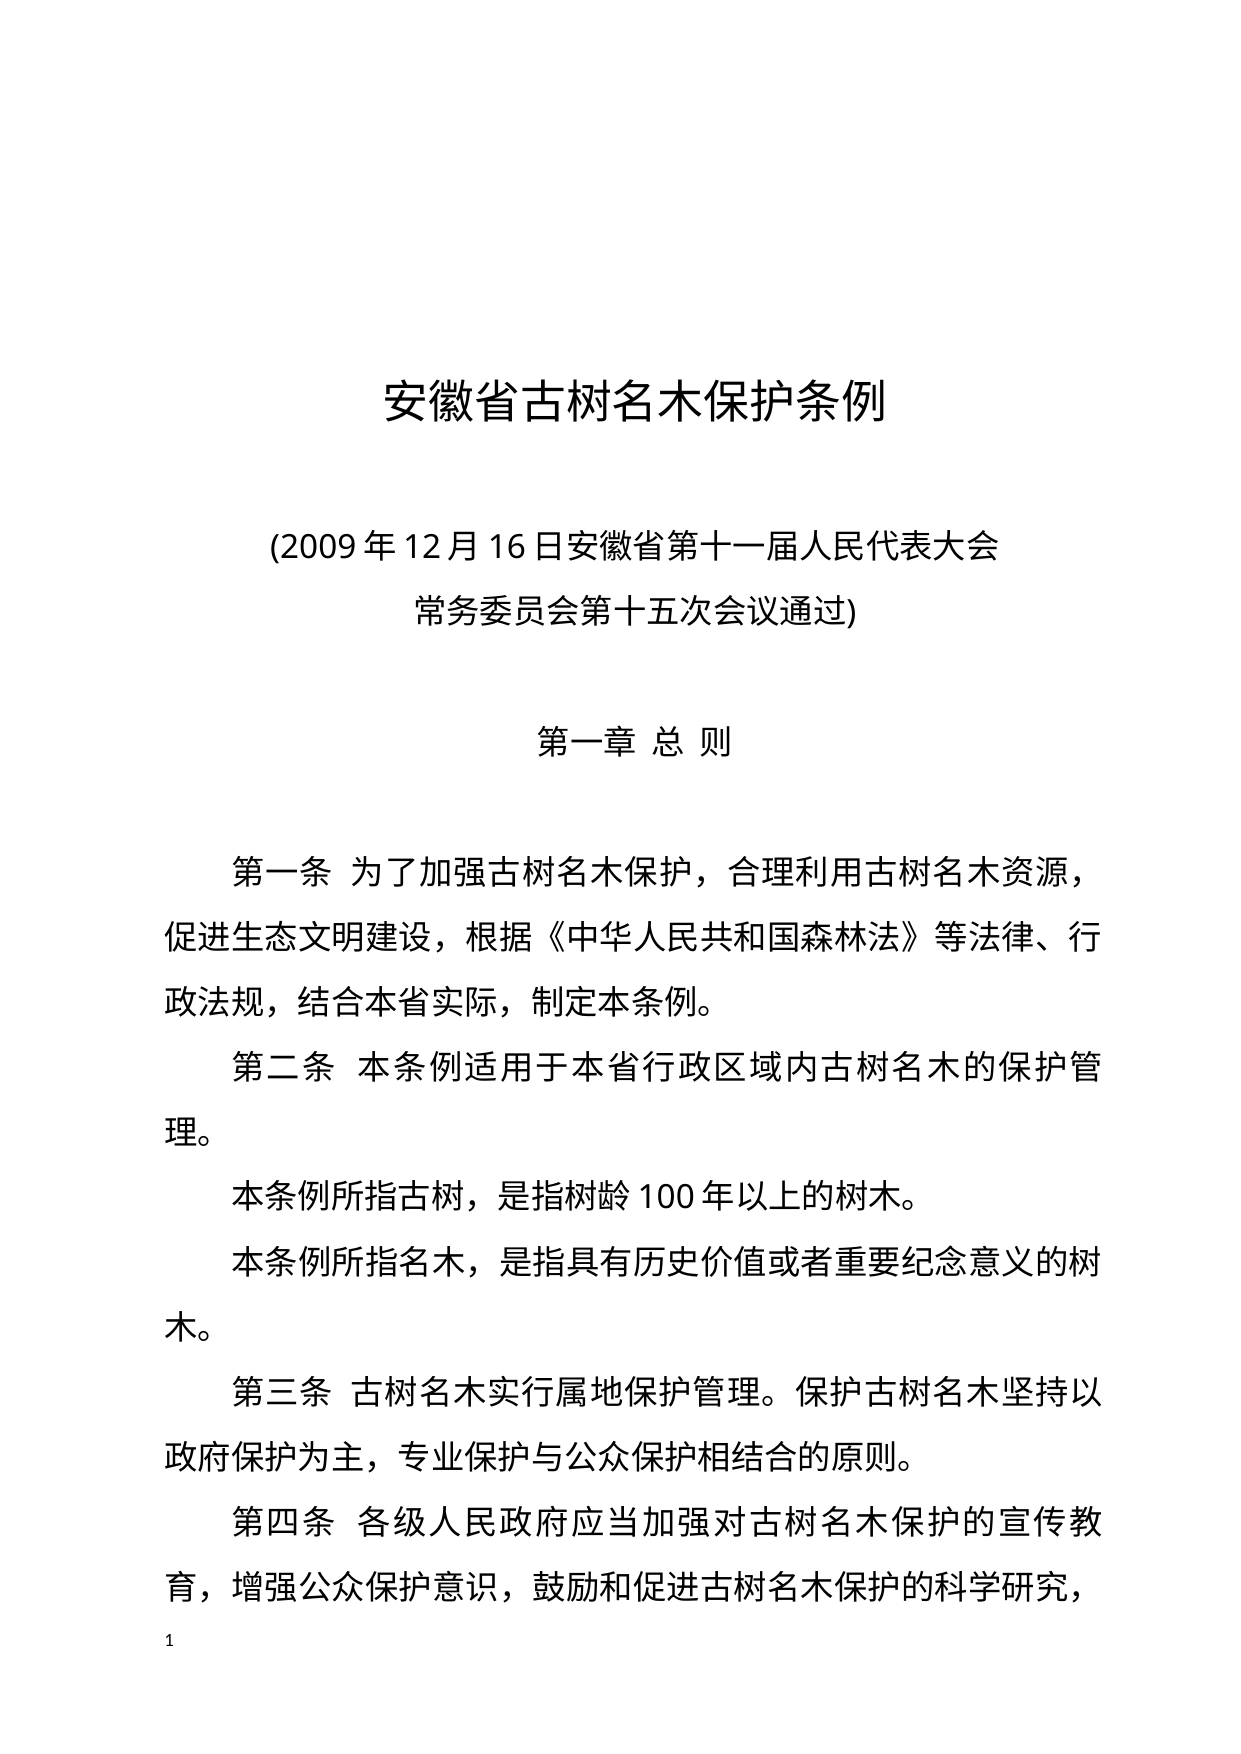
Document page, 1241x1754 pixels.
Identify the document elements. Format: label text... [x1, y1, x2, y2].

text 第三条 古树名木实行属地保护管理。保护古树名木坚持以政府保护为主，专业保护与公众保护相结合的原则。 [164, 1357, 1105, 1487]
text 安徽省古树名木保护条例 [164, 349, 1105, 447]
text (2009年12月16日安徽省第十一届人民代表大会 [164, 512, 1105, 577]
text 本条例所指名木，是指具有历史价值或者重要纪念意义的树木。 [164, 1227, 1105, 1357]
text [164, 1487, 1105, 1617]
text 第二条 本条例适用于本省行政区域内古树名木的保护管理。 [164, 1032, 1105, 1162]
text 第一条 为了加强古树名木保护，合理利用古树名木资源，促进生态文明建设，根据《中华人民共和国森林法》等法律、行政法规，结合本省实际，制定本条例。 [164, 837, 1105, 1032]
text 常务委员会第十五次会议通过) [164, 577, 1105, 642]
text 本条例所指古树，是指树龄100年以上的树木。 [164, 1162, 1105, 1227]
text 第一章 总 则 [164, 707, 1105, 772]
